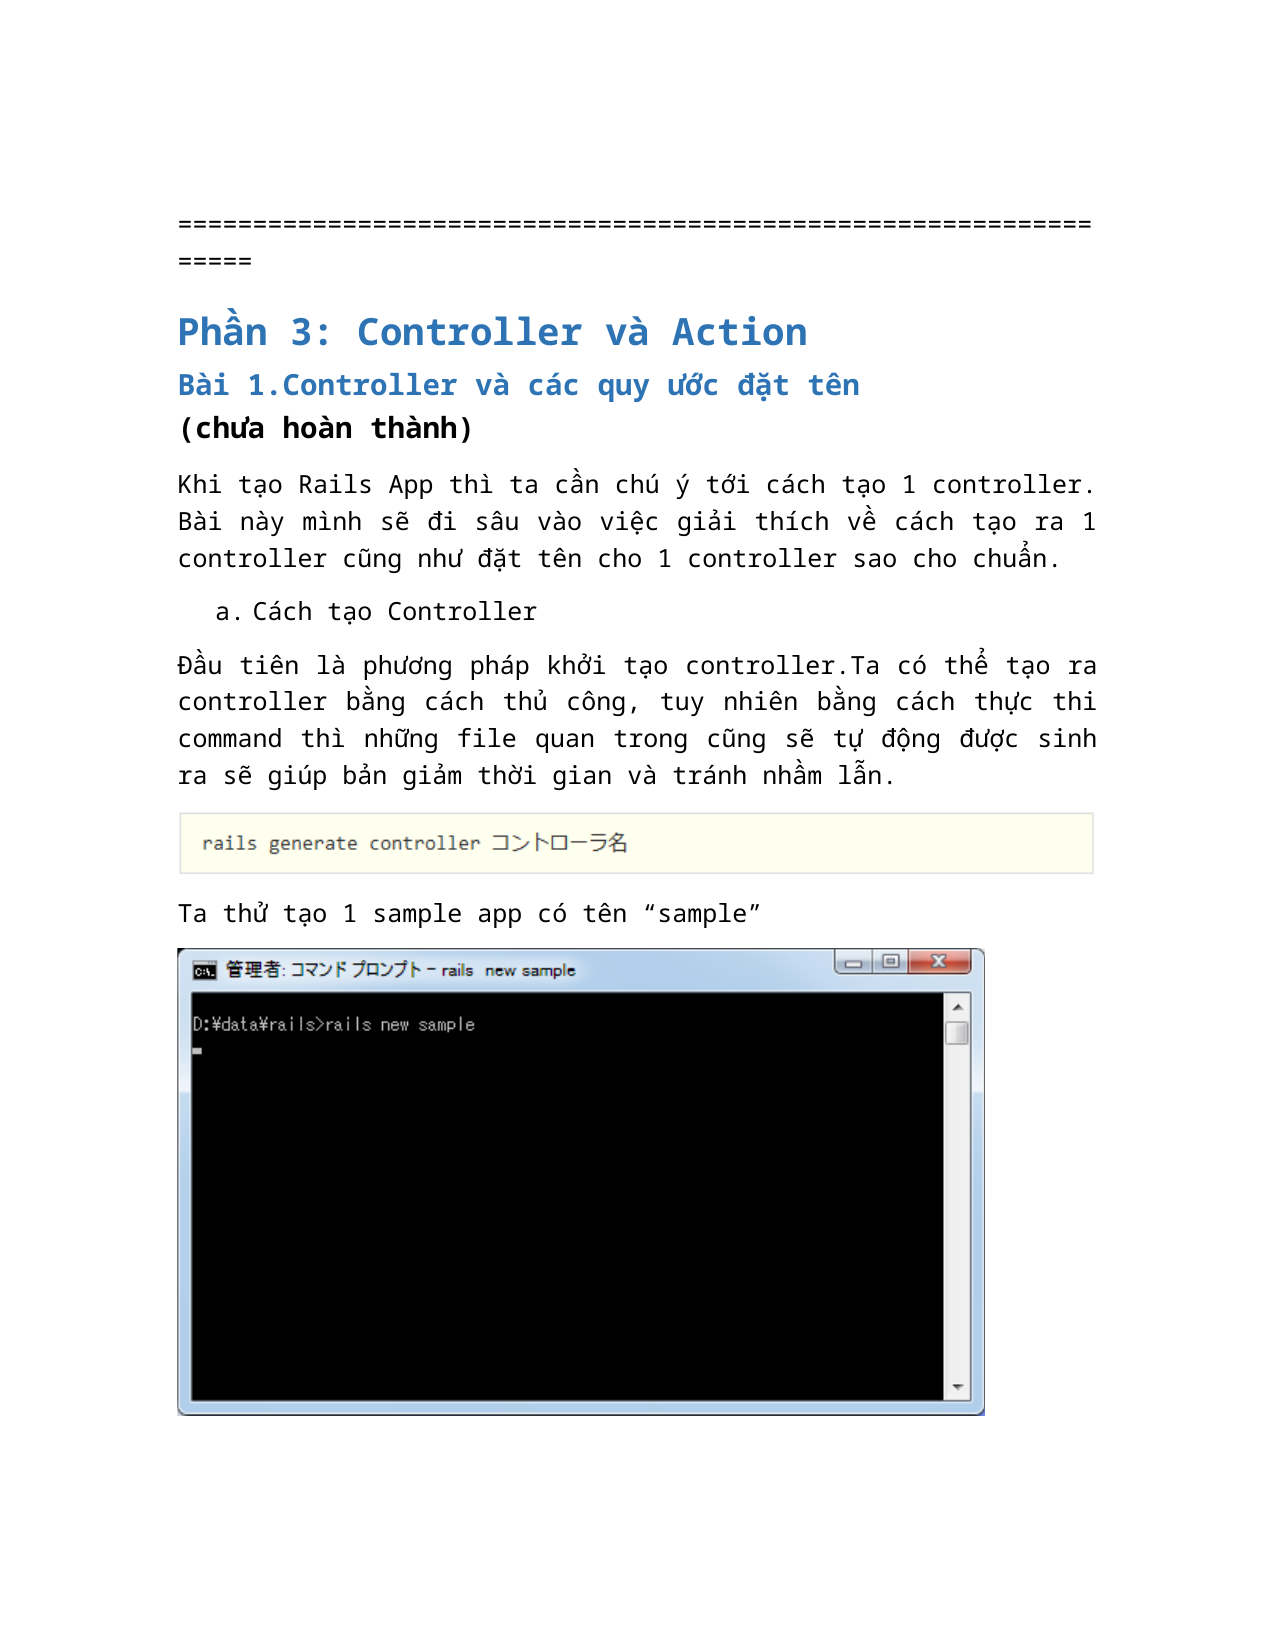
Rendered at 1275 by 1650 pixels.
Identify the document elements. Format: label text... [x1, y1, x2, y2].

subtitle Bài 1.Controller và các quy ước đặt tên [177, 364, 1098, 404]
picture [177, 948, 985, 1416]
text ================================================================== [177, 207, 1098, 278]
text Ta thử tạo 1 sample app có tên “sample” [177, 895, 1098, 929]
list Cách tạo Controller [215, 594, 1098, 628]
text Đầu tiên là phương pháp khởi tạo controller.Ta có thể tạo ra controller bằng cách thủ công, tuy nhiên bằng cách thực thi command thì những file quan trong cũng sẽ tự động được sinh ra sẽ giúp bản giảm thời gian và tránh nhầm lẫn. [177, 647, 1098, 792]
picture [177, 811, 1098, 877]
text Khi tạo Rails App thì ta cần chú ý tới cách tạo 1 controller. Bài này mình sẽ đi sâu vào việc giải thích về cách tạo ra 1 controller cũng như đặt tên cho 1 controller sao cho chuẩn. [177, 467, 1098, 574]
text (chưa hoàn thành) [177, 407, 1098, 447]
subtitle Phần 3: Controller và Action [177, 305, 1098, 356]
